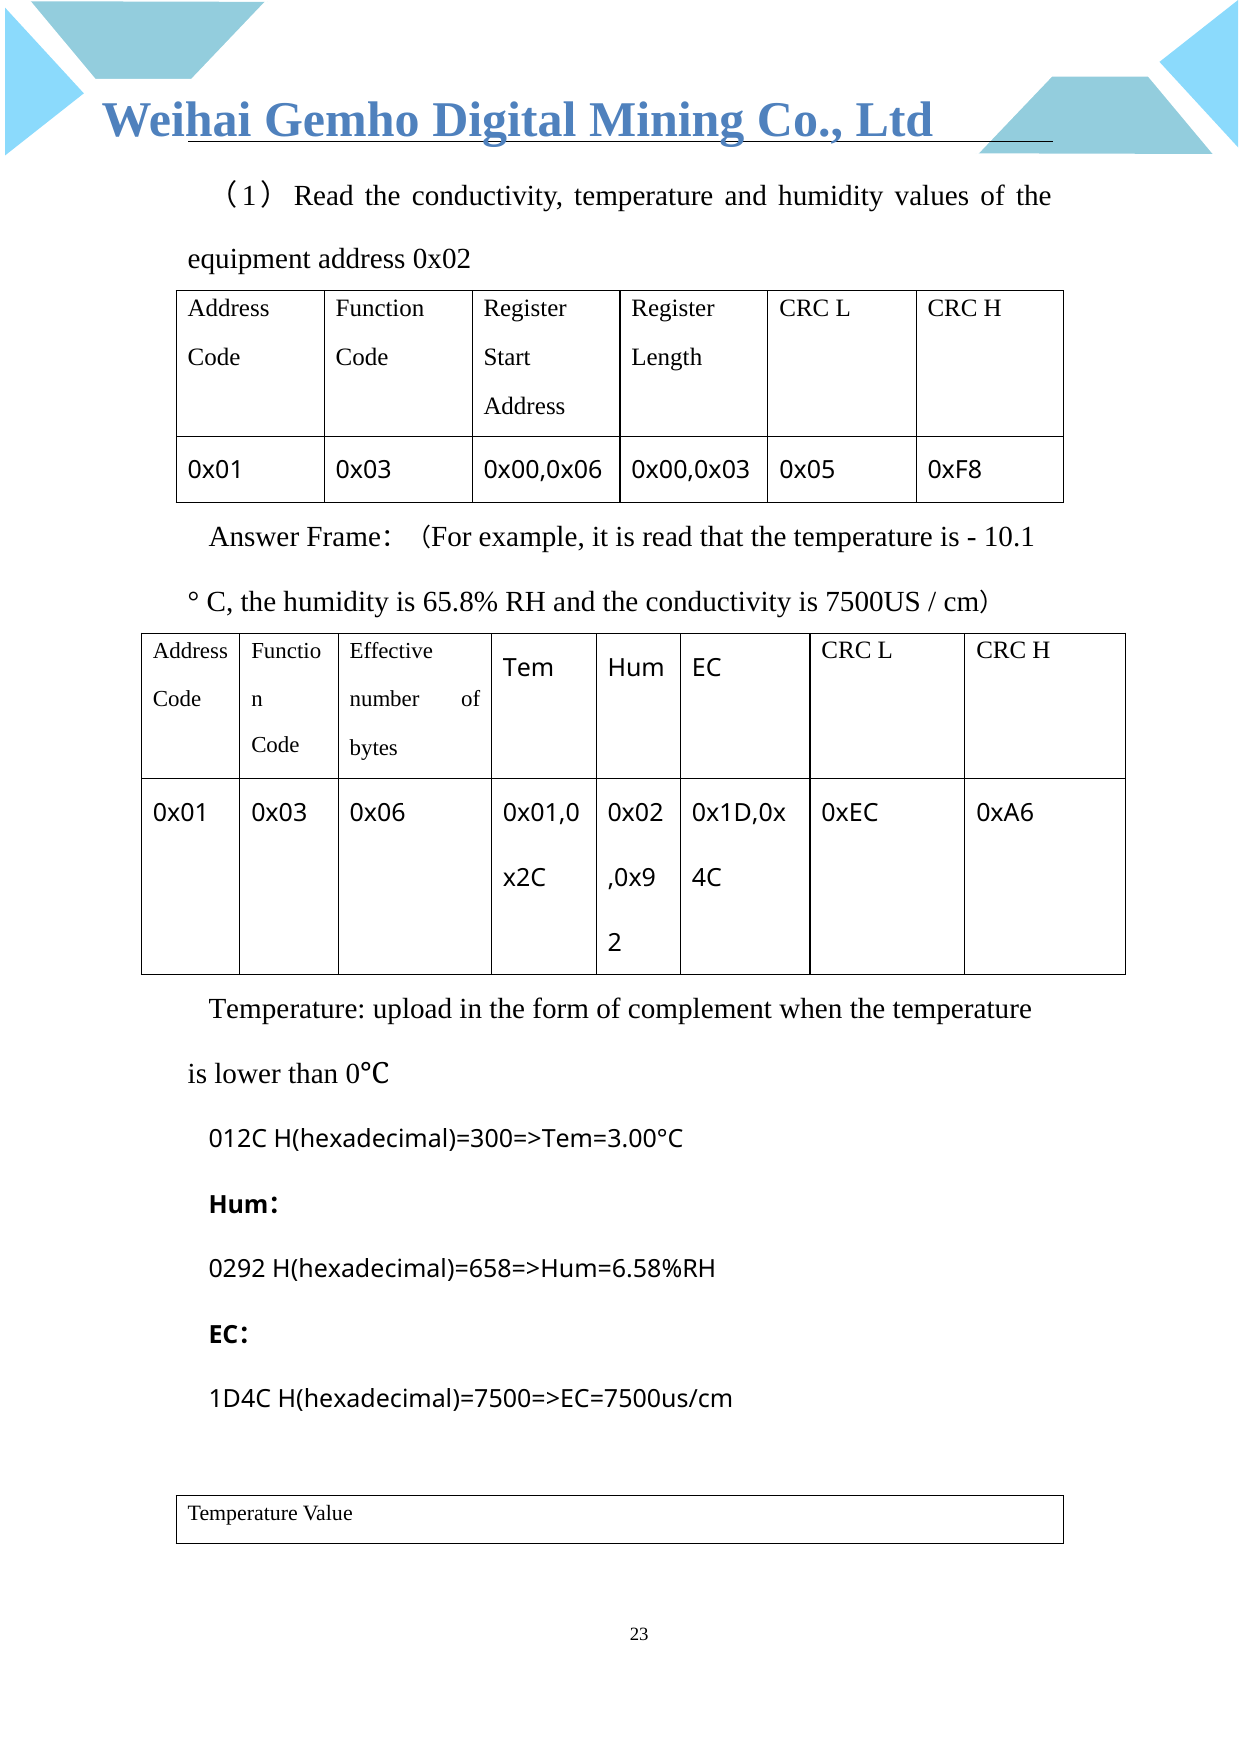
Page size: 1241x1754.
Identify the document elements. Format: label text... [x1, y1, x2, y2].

table_cell 0xEC [811, 779, 964, 974]
text （1）Read the conductivity, temperature and humidity values of the equipment address 0x02 [187, 160, 1053, 290]
table_header Address Code [142, 634, 239, 778]
table_header Effective number of bytes [339, 634, 491, 778]
table_header Function Code [325, 291, 472, 436]
table_header CRC H [965, 634, 1125, 778]
table_header Hum [597, 634, 680, 778]
table_cell 0xF8 [917, 437, 1063, 502]
table_header Register Length [621, 291, 767, 436]
table_cell 0x1D,0x 4C [681, 779, 809, 974]
table_header EC [681, 634, 809, 778]
text Answer Frame：（For example, it is read that the temperature is - 10.1 ° C, the humidity is 65.8% RH and the conductivity is 7500US / cm） [187, 503, 1053, 633]
table_cell 0x02,0x9 2 [597, 779, 680, 974]
text Hum： [187, 1170, 1053, 1235]
table_cell 0x05 [768, 437, 916, 502]
table_header CRC H [917, 291, 1063, 436]
table_cell 0x00,0x03 [621, 437, 767, 502]
table_header Temperature Value [177, 1496, 1063, 1543]
table_cell 0x03 [240, 779, 338, 974]
table_cell 0x01,0x2C [492, 779, 596, 974]
text EC： [187, 1300, 1053, 1365]
table_header Address Code [177, 291, 324, 436]
table_cell 0x01 [142, 779, 239, 974]
table_header Tem [492, 634, 596, 778]
table_cell 0xA6 [965, 779, 1125, 974]
table_header Register Start Address [473, 291, 619, 436]
table_header Function Code [240, 634, 338, 778]
table_header CRC L [768, 291, 916, 436]
table_header CRC L [811, 634, 964, 778]
table_cell 0x00,0x06 [473, 437, 619, 502]
text 0292 H(hexadecimal)=658=>Hum=6.58%RH [187, 1235, 1053, 1300]
table_cell 0x03 [325, 437, 472, 502]
text 012C H(hexadecimal)=300=>Tem=3.00°C [187, 1105, 1053, 1170]
table_cell 0x06 [339, 779, 491, 974]
text 1D4C H(hexadecimal)=7500=>EC=7500us/cm [187, 1365, 1053, 1430]
text Temperature: upload in the form of complement when the temperature is lower than 0℃ [187, 975, 1053, 1105]
table_cell 0x01 [177, 437, 324, 502]
